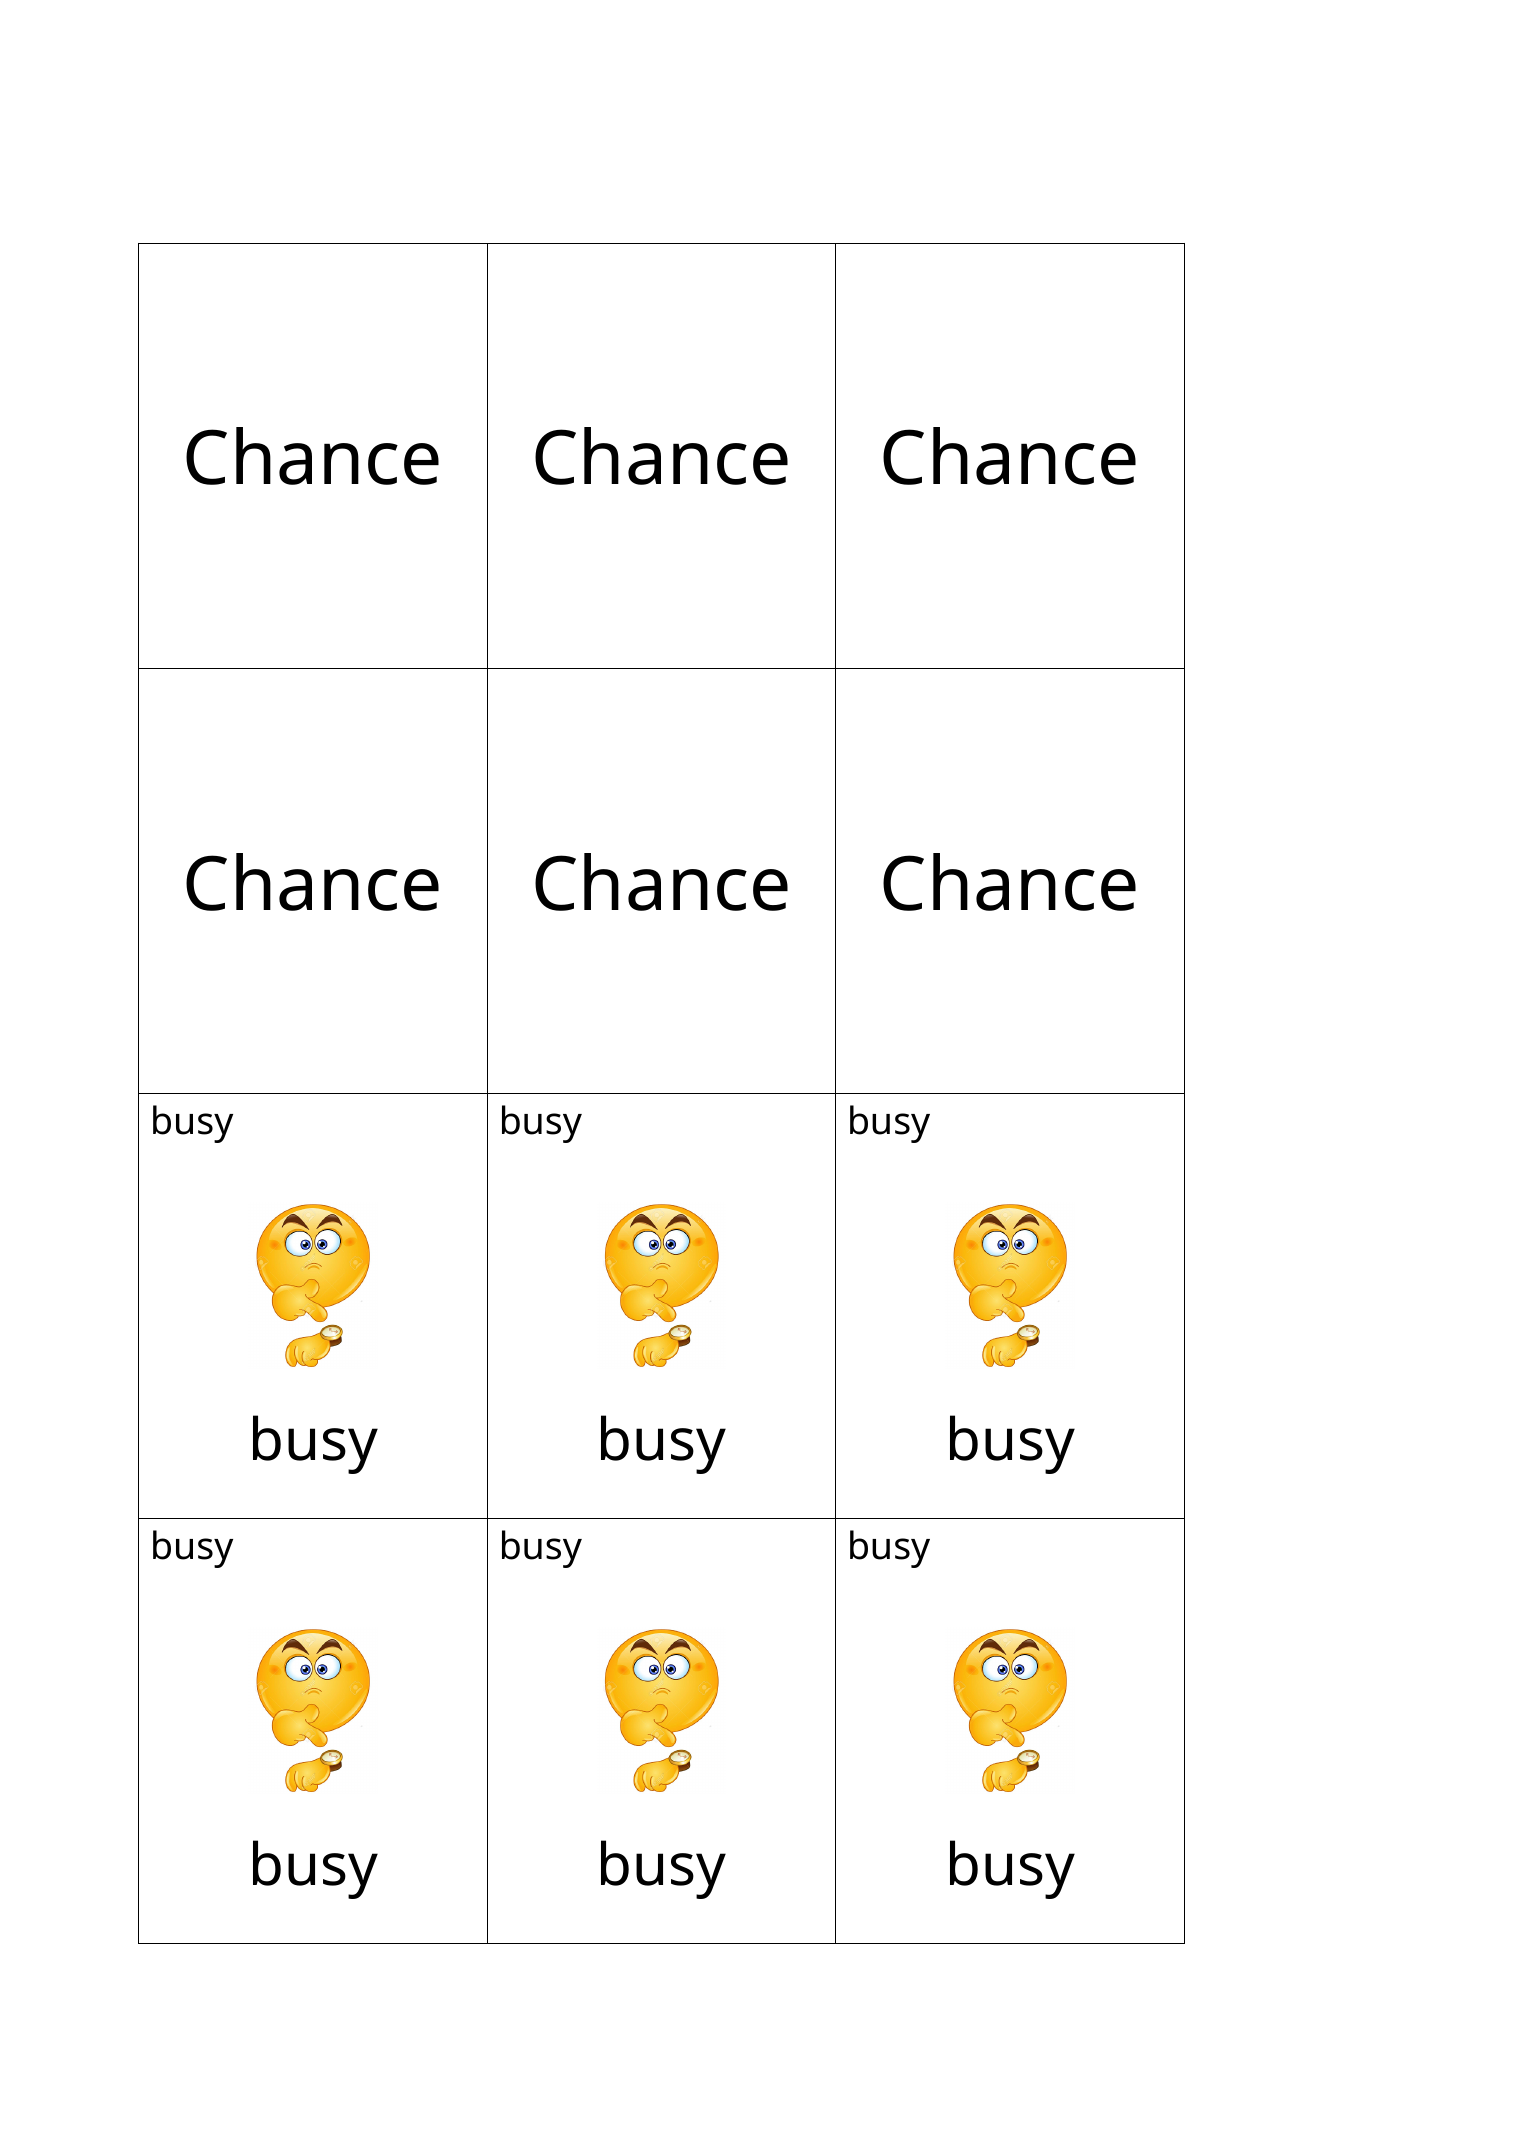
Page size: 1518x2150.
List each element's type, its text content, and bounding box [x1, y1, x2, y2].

table_cell Chance [488, 669, 835, 1093]
picture [596, 1202, 727, 1369]
table_cell busy busy [139, 1519, 487, 1943]
table_header Chance [139, 244, 487, 668]
table_cell Chance [139, 669, 487, 1093]
picture [248, 1202, 378, 1369]
table_cell busy busy [139, 1094, 487, 1518]
picture [248, 1627, 378, 1794]
table_header Chance [488, 244, 835, 668]
table_header Chance [836, 244, 1184, 668]
picture [596, 1627, 727, 1794]
table_cell Chance [836, 669, 1184, 1093]
table_cell busy busy [488, 1094, 835, 1518]
table_cell busy busy [836, 1519, 1184, 1943]
table_cell busy busy [836, 1094, 1184, 1518]
picture [945, 1202, 1075, 1369]
table_cell busy busy [488, 1519, 835, 1943]
picture [945, 1627, 1075, 1794]
